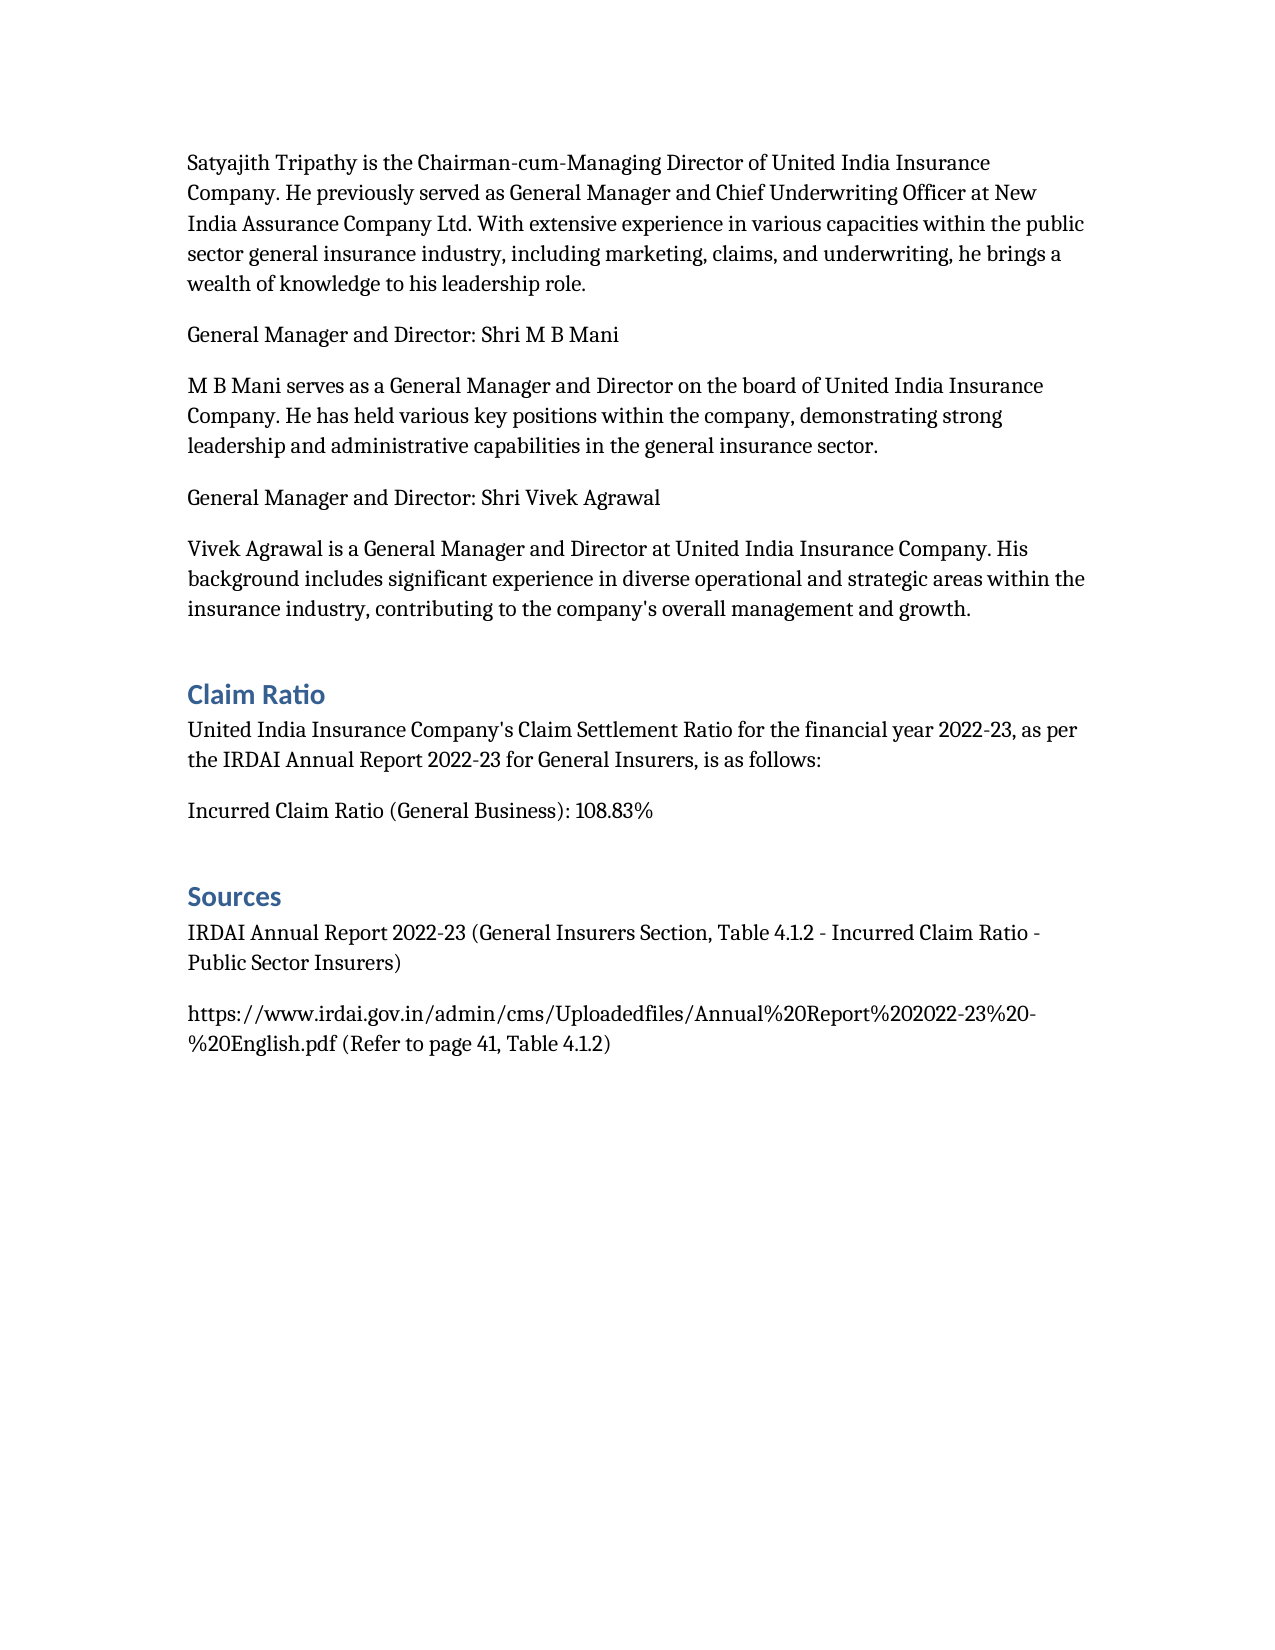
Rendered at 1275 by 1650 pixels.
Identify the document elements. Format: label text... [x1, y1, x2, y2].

subtitle Sources [187, 878, 1087, 914]
text Satyajith Tripathy is the Chairman-cum-Managing Director of United India Insurance Company. He previously served as General Manager and Chief Underwriting Officer at New India Assurance Company Ltd. With extensive experience in various capacities within the public sector general insurance industry, including marketing, claims, and underwriting, he brings a wealth of knowledge to his leadership role. [187, 150, 1087, 297]
text Incurred Claim Ratio (General Business): 108.83% [187, 798, 1087, 824]
text IRDAI Annual Report 2022-23 (General Insurers Section, Table 4.1.2 - Incurred Claim Ratio - Public Sector Insurers) [187, 919, 1087, 976]
subtitle Claim Ratio [187, 676, 1087, 712]
text General Manager and Director: Shri Vivek Agrawal [187, 484, 1087, 511]
text Vivek Agrawal is a General Manager and Director at United India Insurance Company. His background includes significant experience in diverse operational and strategic areas within the insurance industry, contributing to the company's overall management and growth. [187, 535, 1087, 622]
text https://www.irdai.gov.in/admin/cms/Uploadedfiles/Annual%20Report%202022-23%20-%20English.pdf (Refer to page 41, Table 4.1.2) [187, 1001, 1087, 1057]
text General Manager and Director: Shri M B Mani [187, 322, 1087, 348]
text M B Mani serves as a General Manager and Director on the board of United India Insurance Company. He has held various key positions within the company, demonstrating strong leadership and administrative capabilities in the general insurance sector. [187, 373, 1087, 460]
text United India Insurance Company's Claim Settlement Ratio for the financial year 2022-23, as per the IRDAI Annual Report 2022-23 for General Insurers, is as follows: [187, 717, 1087, 773]
